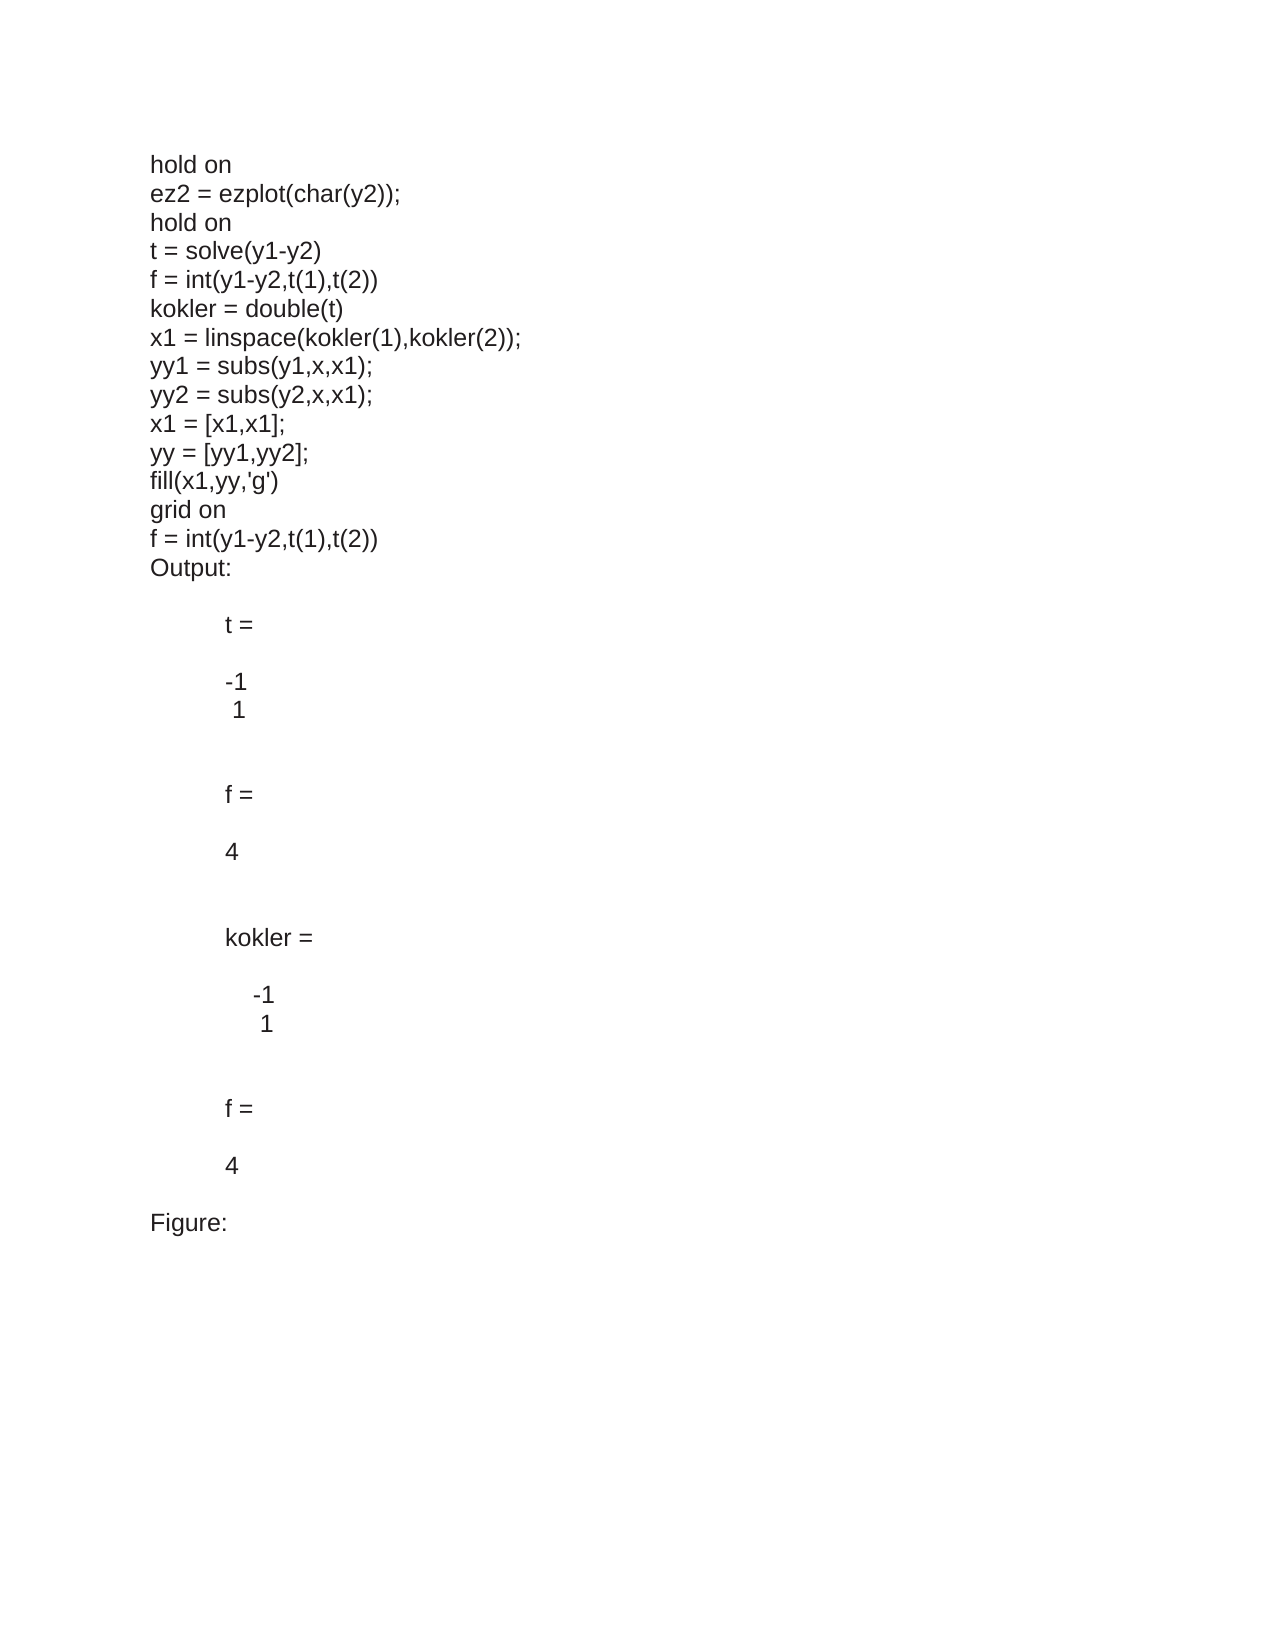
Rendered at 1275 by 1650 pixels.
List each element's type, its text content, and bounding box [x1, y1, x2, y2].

list kokler = double(t) [150, 294, 1125, 322]
list yy = [yy1,yy2]; [150, 437, 1125, 466]
list 1 [225, 1009, 1125, 1038]
list t = solve(y1-y2) [150, 236, 1125, 265]
list -1 [225, 980, 1125, 1009]
list grid on [150, 495, 1125, 524]
list ez2 = ezplot(char(y2)); [150, 179, 1125, 207]
list 4 [225, 1151, 1125, 1180]
list -1 [225, 667, 1125, 696]
list f = [225, 780, 1125, 809]
list kokler = [225, 923, 1125, 951]
list 4 [225, 837, 1125, 866]
list Figure: [150, 1208, 1125, 1237]
list x1 = [x1,x1]; [150, 409, 1125, 437]
list f = [225, 1094, 1125, 1123]
list t = [225, 610, 1125, 639]
list yy1 = subs(y1,x,x1); [150, 351, 1125, 380]
list hold on [150, 150, 1125, 179]
list f = int(y1-y2,t(1),t(2)) Output: [150, 524, 1125, 581]
list fill(x1,yy,'g') [150, 466, 1125, 495]
list yy2 = subs(y2,x,x1); [150, 380, 1125, 409]
list x1 = linspace(kokler(1),kokler(2)); [150, 322, 1125, 351]
list 1 [225, 696, 1125, 724]
list hold on [150, 207, 1125, 236]
list f = int(y1-y2,t(1),t(2)) [150, 265, 1125, 294]
